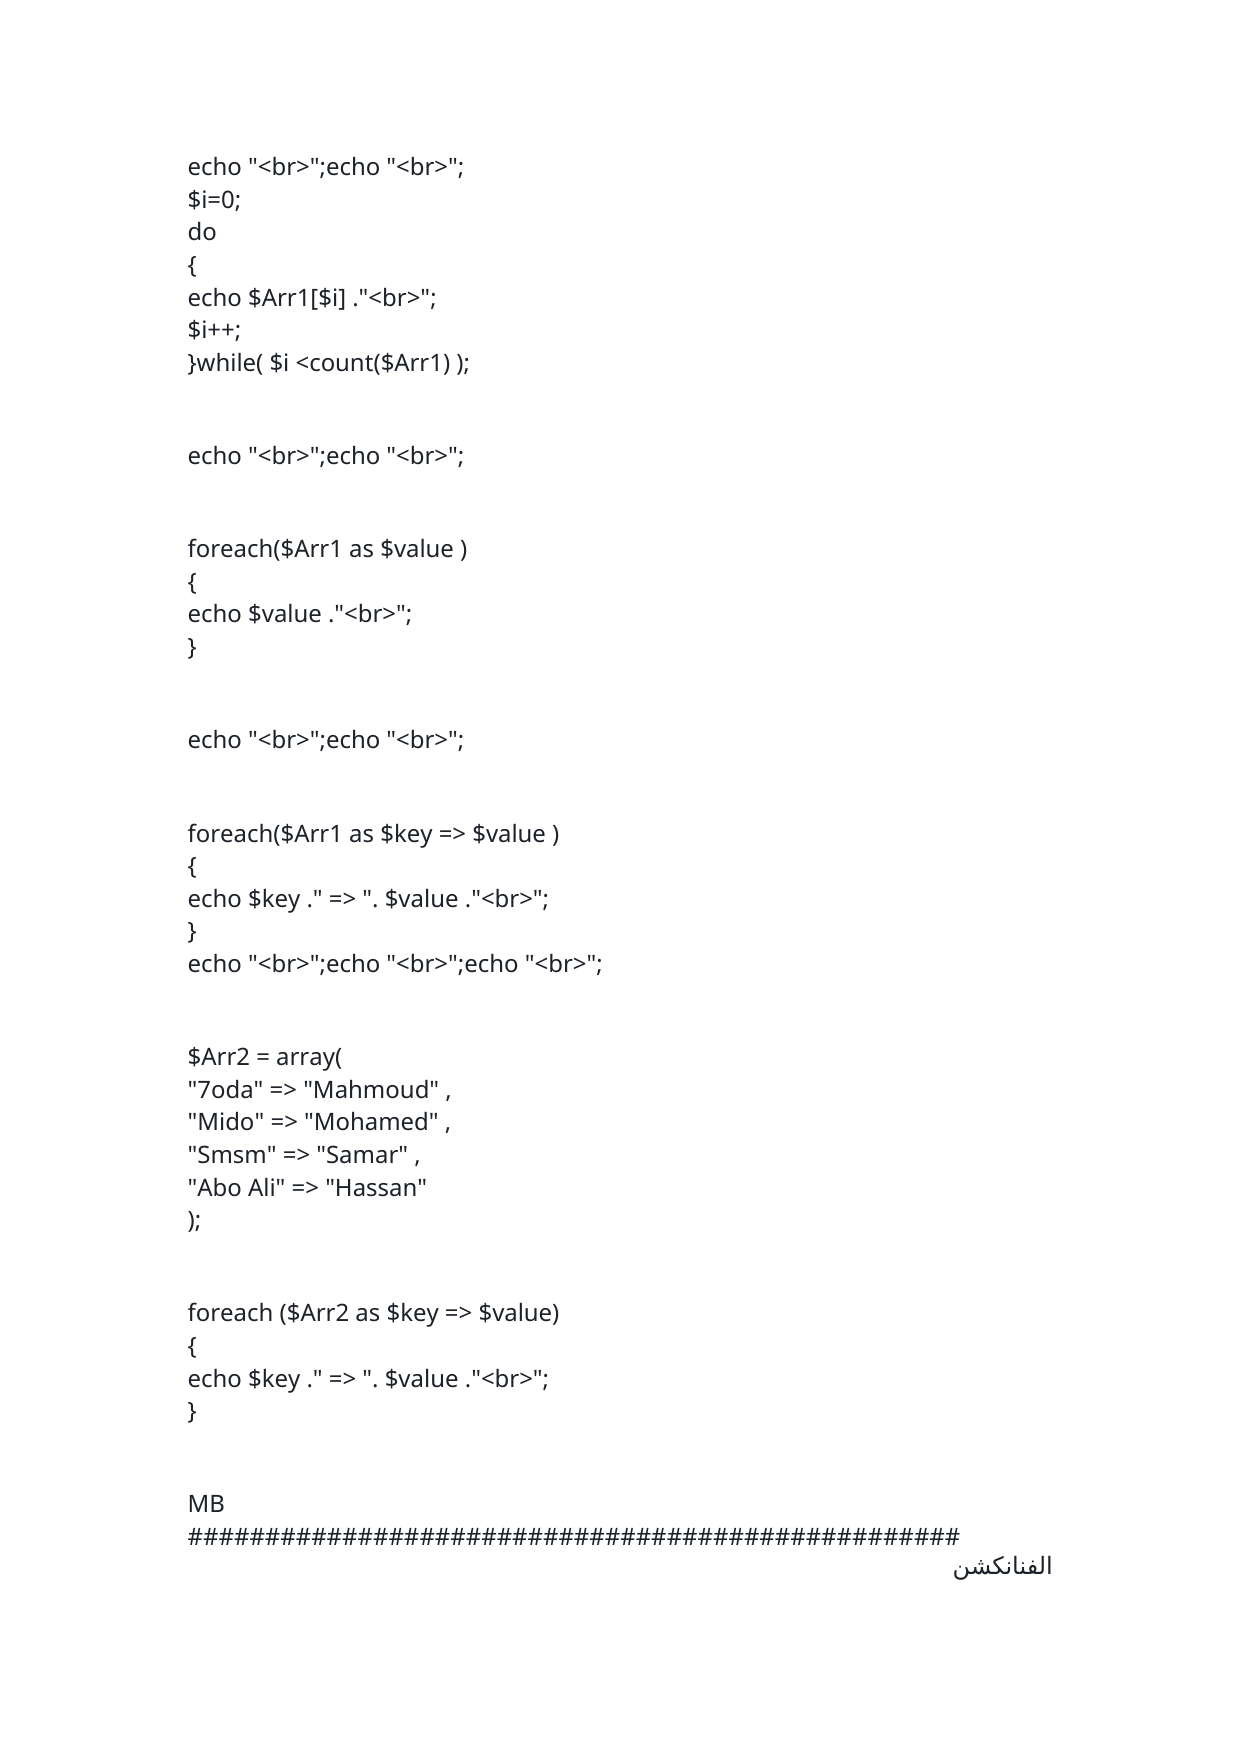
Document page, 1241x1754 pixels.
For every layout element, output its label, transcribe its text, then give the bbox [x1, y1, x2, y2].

text foreach ($Arr2 as $key => $value) [187, 1296, 1053, 1329]
text echo $key ." => ". $value ."<br>"; [187, 1361, 1053, 1394]
text { [187, 849, 1053, 882]
text } [187, 630, 1053, 662]
text echo $Arr1[$i] ."<br>"; [187, 280, 1053, 313]
text { [187, 248, 1053, 280]
text echo "<br>";echo "<br>";echo "<br>"; [187, 947, 1053, 979]
text foreach($Arr1 as $value ) [187, 532, 1053, 565]
text }while( $i <count($Arr1) ); [187, 346, 1053, 378]
text MB [187, 1487, 1053, 1520]
text echo "<br>";echo "<br>"; [187, 439, 1053, 471]
text { [187, 1329, 1053, 1361]
text "7oda" => "Mahmoud" , [187, 1073, 1053, 1105]
text do [187, 215, 1053, 248]
text echo $key ." => ". $value ."<br>"; [187, 882, 1053, 914]
text "Smsm" => "Samar" , [187, 1138, 1053, 1170]
text echo "<br>";echo "<br>"; [187, 150, 1053, 183]
text } [187, 914, 1053, 947]
text ); [187, 1203, 1053, 1236]
text الفنانكشن [187, 1552, 1053, 1580]
text $Arr2 = array( [187, 1040, 1053, 1073]
text "Abo Ali" => "Hassan" [187, 1170, 1053, 1203]
text echo "<br>";echo "<br>"; [187, 723, 1053, 756]
text { [187, 565, 1053, 597]
text "Mido" => "Mohamed" , [187, 1105, 1053, 1138]
text $i=0; [187, 183, 1053, 215]
text } [187, 1394, 1053, 1427]
text $i++; [187, 313, 1053, 346]
text ################################################## [187, 1520, 1053, 1552]
text foreach($Arr1 as $key => $value ) [187, 816, 1053, 849]
text echo $value ."<br>"; [187, 597, 1053, 630]
